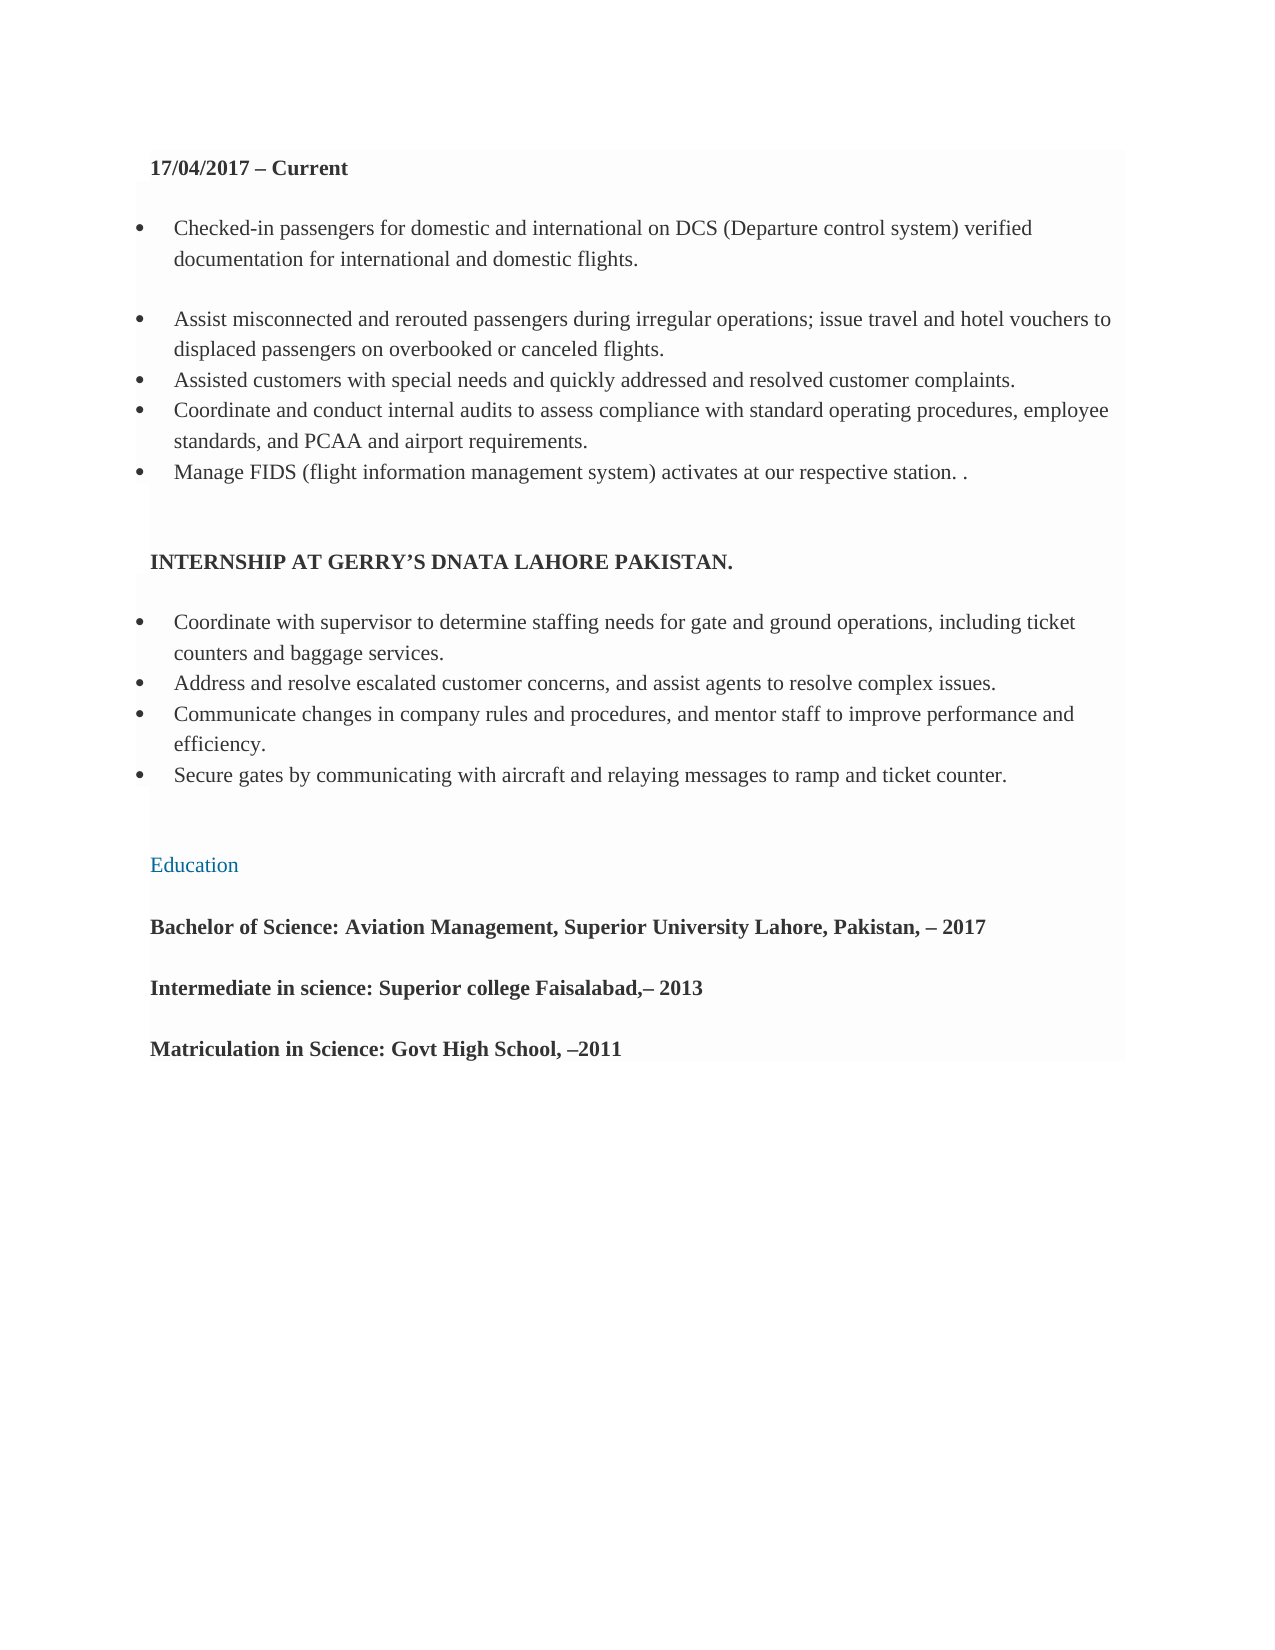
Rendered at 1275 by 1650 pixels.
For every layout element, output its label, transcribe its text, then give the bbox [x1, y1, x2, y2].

list INTERNSHIP AT GERRY’S DNATA LAHORE PAKISTAN. [150, 544, 1125, 574]
list Education [150, 847, 1125, 878]
list Matriculation in Science: Govt High School, –2011 [150, 1031, 1125, 1061]
list Communicate changes in company rules and procedures, and mentor staff to improve performance and efficiency. [136, 695, 1125, 757]
list Intermediate in science: Superior college Faisalabad,– 2013 [150, 969, 1125, 1000]
list Assisted customers with special needs and quickly addressed and resolved customer complaints. [136, 361, 1125, 392]
list 17/04/2017 – Current [150, 150, 1125, 181]
list Coordinate and conduct internal audits to assess compliance with standard operating procedures, employee standards, and PCAA and airport requirements. [136, 392, 1125, 453]
list Checked-in passengers for domestic and international on DCS (Departure control system) verified documentation for international and domestic flights. [136, 210, 1125, 271]
list Secure gates by communicating with aircraft and relaying messages to ramp and ticket counter. [136, 757, 1125, 787]
list Manage FIDS (flight information management system) activates at our respective station. . [136, 453, 1125, 484]
list Address and resolve escalated customer concerns, and assist agents to resolve complex issues. [136, 665, 1125, 695]
list Assist misconnected and rerouted passengers during irregular operations; issue travel and hotel vouchers to displaced passengers on overbooked or canceled flights. [136, 300, 1125, 361]
list Bachelor of Science: Aviation Management, Superior University Lahore, Pakistan, – 2017 [150, 908, 1125, 939]
list Coordinate with supervisor to determine staffing needs for gate and ground operations, including ticket counters and baggage services. [136, 603, 1125, 665]
